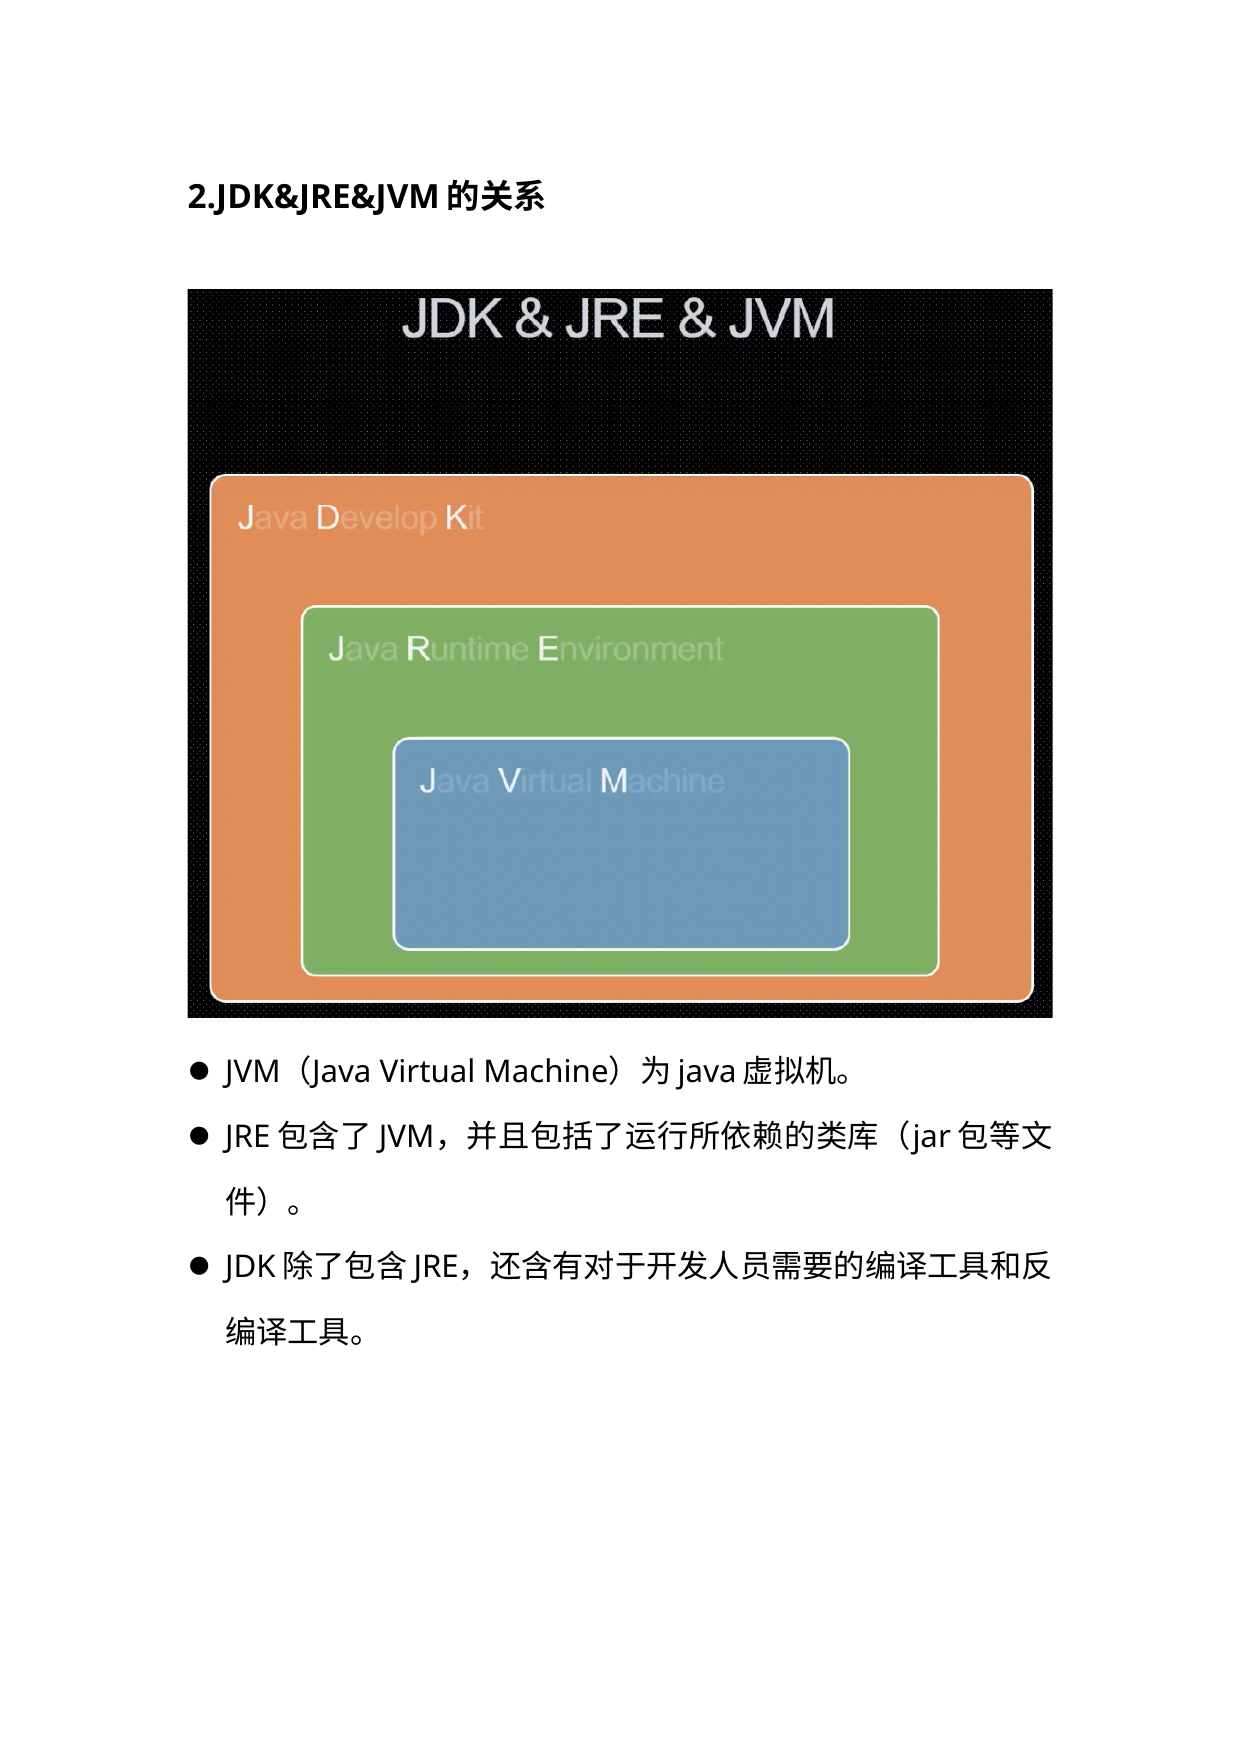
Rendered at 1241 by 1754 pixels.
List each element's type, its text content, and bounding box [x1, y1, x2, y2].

list JVM（Java Virtual Machine）为java虚拟机。 [187, 1037, 1053, 1102]
list JDK除了包含JRE，还含有对于开发人员需要的编译工具和反编译工具。 [187, 1232, 1053, 1362]
subtitle 2.JDK&JRE&JVM的关系 [187, 162, 1053, 227]
picture [187, 289, 1053, 1018]
list JRE包含了JVM，并且包括了运行所依赖的类库（jar包等文件）。 [187, 1102, 1053, 1232]
